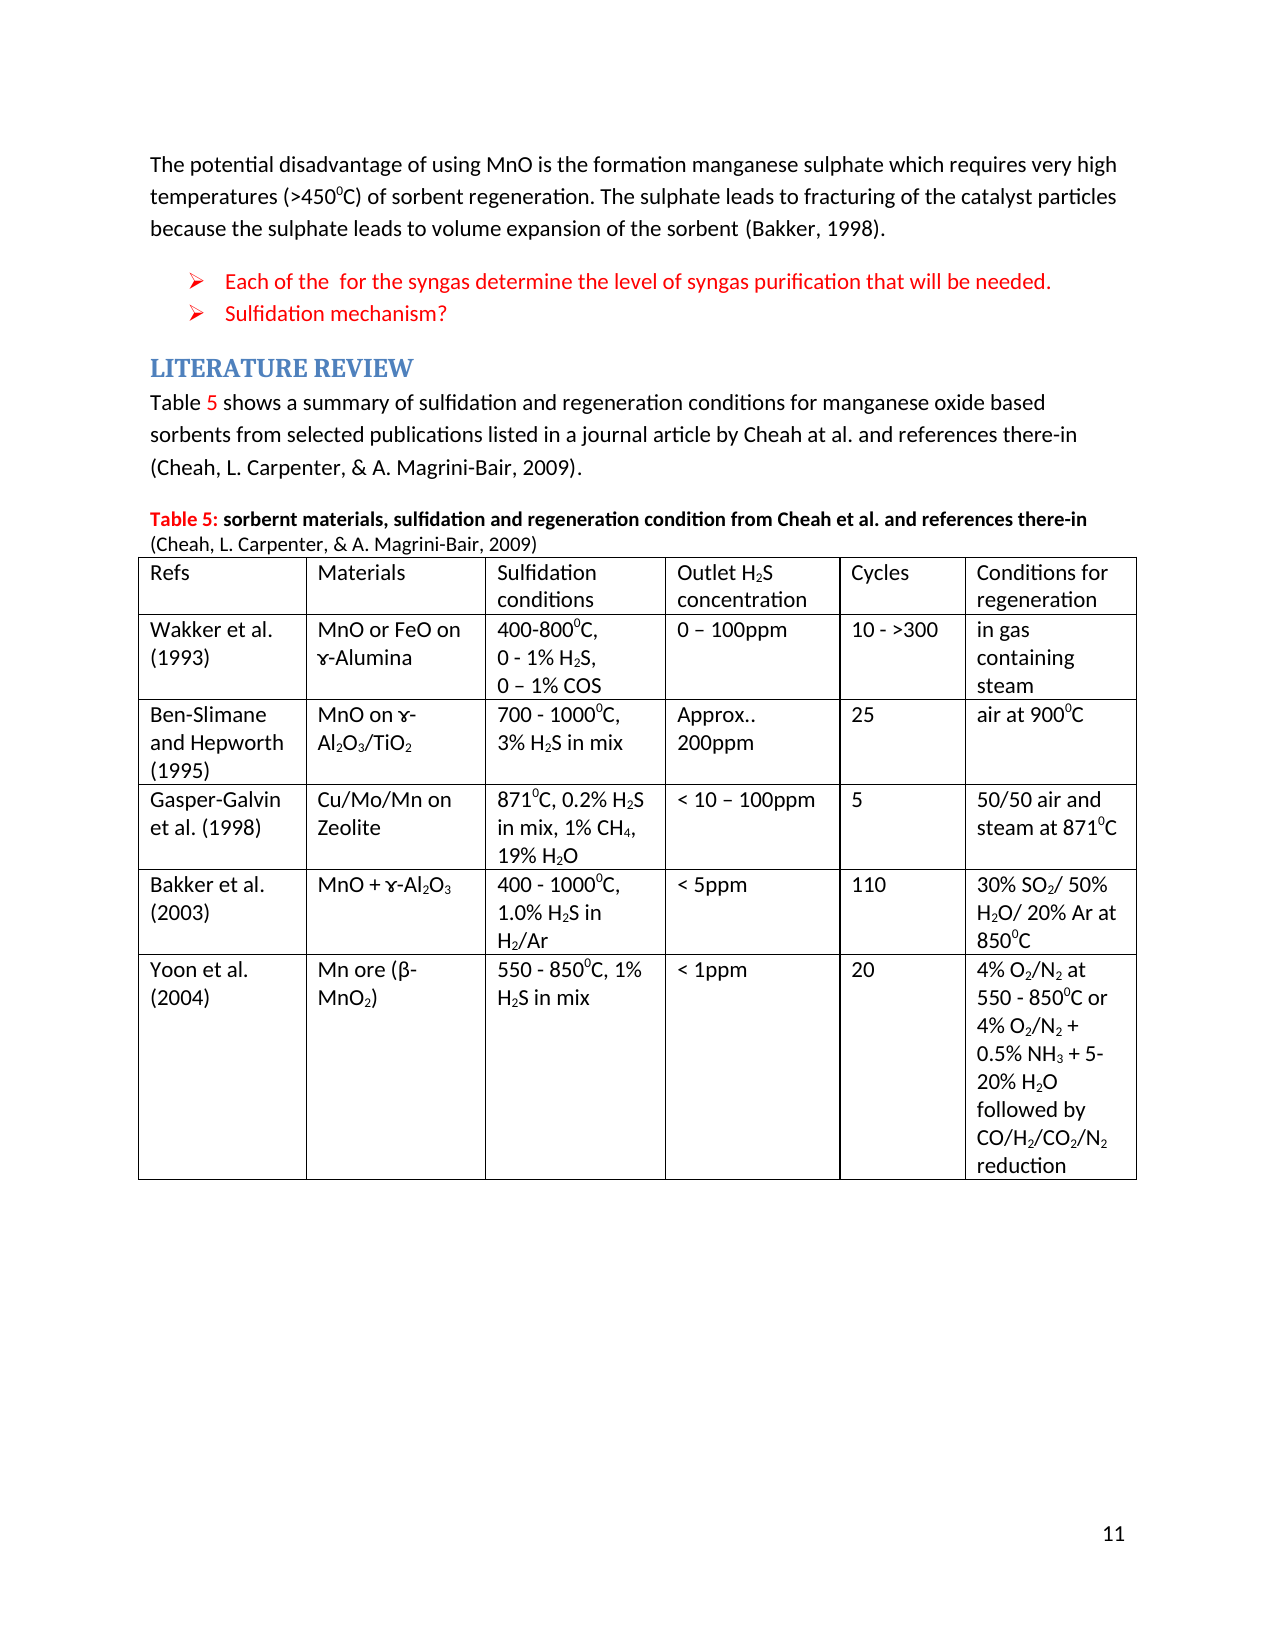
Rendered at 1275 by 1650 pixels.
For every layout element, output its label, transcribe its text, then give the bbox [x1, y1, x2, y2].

list Sulfidation mechanism? [187, 299, 1125, 328]
table_cell 10 - >300 [841, 615, 965, 699]
table_cell air at 9000C [966, 700, 1136, 784]
list Each of the for the syngas determine the level of syngas purification that will be needed. [187, 267, 1125, 295]
table_cell 700 - 10000C, 3% H2S in mix [486, 700, 665, 784]
table_header Conditions for regeneration [966, 558, 1136, 614]
table_cell 400 - 10000C, 1.0% H2S in H2/Ar [486, 870, 665, 954]
table_cell < 1ppm [666, 955, 839, 1179]
text Table 5: sorbernt materials, sulfidation and regeneration condition from Cheah et al. and references there-in [150, 506, 1125, 557]
table_cell Mn ore (β-MnO2) [307, 955, 485, 1179]
table_cell Ben-Slimane and Hepworth (1995) [139, 700, 306, 784]
table_cell 4% O2/N2 at 550 - 8500C or 4% O2/N2 + 0.5% NH3 + 5-20% H2O followed by CO/H2/CO2/N2 reduction [966, 955, 1136, 1179]
table_header Sulfidation conditions [486, 558, 665, 614]
table_cell 110 [841, 870, 965, 954]
text Table 5 shows a summary of sulfidation and regeneration conditions for manganese oxide based sorbents from selected publications listed in a journal article by Cheah at al. and references there-in. [150, 388, 1125, 481]
table_cell Yoon et al. (2004) [139, 955, 306, 1179]
table_header Refs [139, 558, 306, 614]
table_cell Gasper-Galvin et al. (1998) [139, 785, 306, 869]
table_cell 20 [841, 955, 965, 1179]
text The potential disadvantage of using MnO is the formation manganese sulphate which requires very high temperatures (>4500C) of sorbent regeneration. The sulphate leads to fracturing of the catalyst particles because the sulphate leads to volume expansion of the sorbent. [150, 150, 1125, 242]
table_header Materials [307, 558, 485, 614]
table_cell Approx.. 200ppm [666, 700, 839, 784]
table_cell MnO or FeO on ɤ-Alumina [307, 615, 485, 699]
table_header Cycles [841, 558, 965, 614]
table_cell MnO + ɤ-Al2O3 [307, 870, 485, 954]
table_cell 0 – 100ppm [666, 615, 839, 699]
table_cell 8710C, 0.2% H2S in mix, 1% CH4, 19% H2O [486, 785, 665, 869]
table_cell < 10 – 100ppm [666, 785, 839, 869]
table_cell Wakker et al. (1993) [139, 615, 306, 699]
table_cell in gas containing steam [966, 615, 1136, 699]
table_cell 550 - 8500C, 1% H2S in mix [486, 955, 665, 1179]
table_header Outlet H2S concentration [666, 558, 839, 614]
table_cell 30% SO2/ 50% H2O/ 20% Ar at 8500C [966, 870, 1136, 954]
table_cell 50/50 air and steam at 8710C [966, 785, 1136, 869]
table_cell 25 [841, 700, 965, 784]
table_cell 5 [841, 785, 965, 869]
subtitle LITERATURE REVIEW [150, 353, 1125, 384]
table_cell MnO on ɤ-Al2O3/TiO2 [307, 700, 485, 784]
table_cell Bakker et al. (2003) [139, 870, 306, 954]
table_cell 400-8000C, 0 - 1% H2S, 0 – 1% COS [486, 615, 665, 699]
table_cell < 5ppm [666, 870, 839, 954]
table_cell Cu/Mo/Mn on Zeolite [307, 785, 485, 869]
